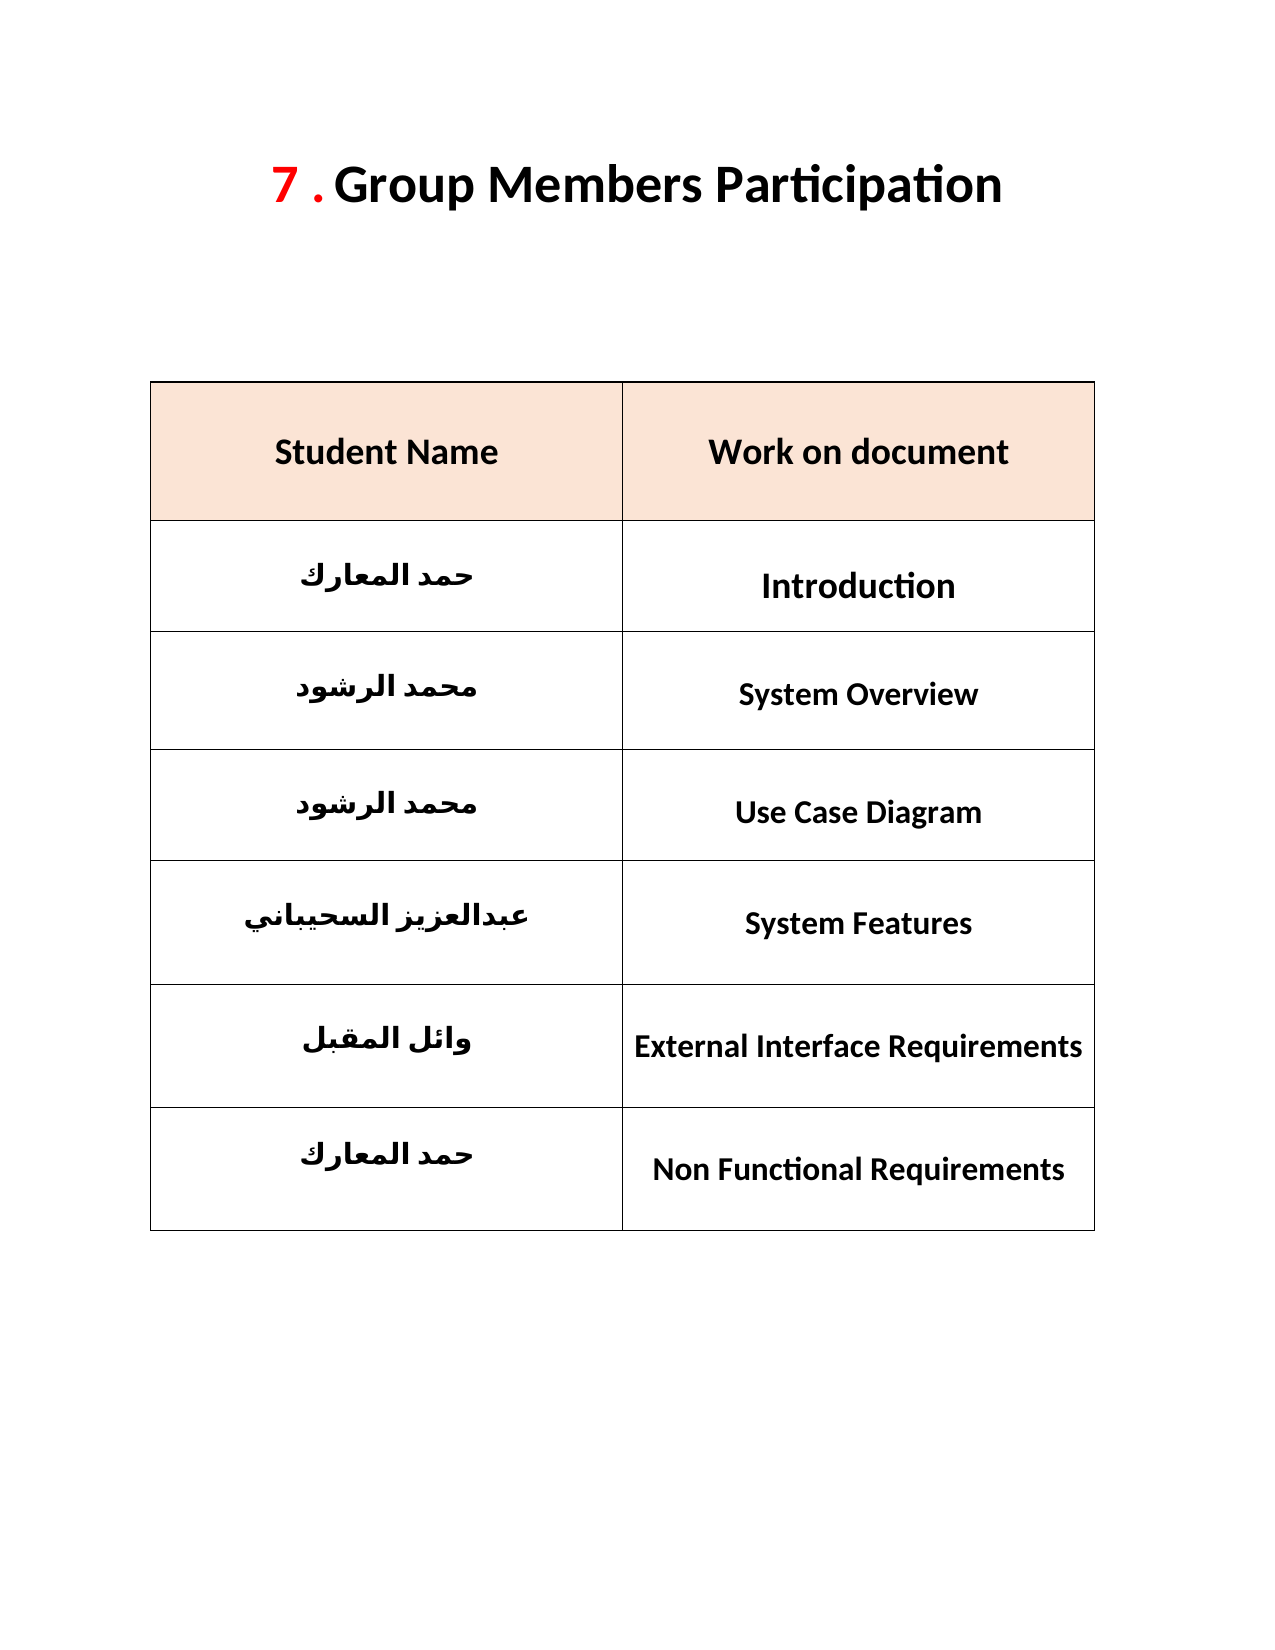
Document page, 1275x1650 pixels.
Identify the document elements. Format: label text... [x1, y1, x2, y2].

table_cell System Overview [623, 632, 1094, 749]
table_cell حمد المعارك [151, 521, 622, 631]
table_header Work on document [623, 383, 1094, 520]
table_cell محمد الرشود [151, 632, 622, 749]
table_cell محمد الرشود [151, 750, 622, 860]
table_cell External Interface Requirements [623, 985, 1094, 1107]
table_header Student Name [151, 383, 622, 520]
table_cell Use Case Diagram [623, 750, 1094, 860]
table_cell Non Functional Requirements [623, 1108, 1094, 1230]
table_cell System Features [623, 861, 1094, 983]
table_cell حمد المعارك [151, 1108, 622, 1230]
table_cell Introduction [623, 521, 1094, 631]
text 7 . Group Members Participation [150, 150, 1125, 216]
table_cell عبدالعزيز السحيباني [151, 861, 622, 983]
table_cell وائل المقبل [151, 985, 622, 1107]
